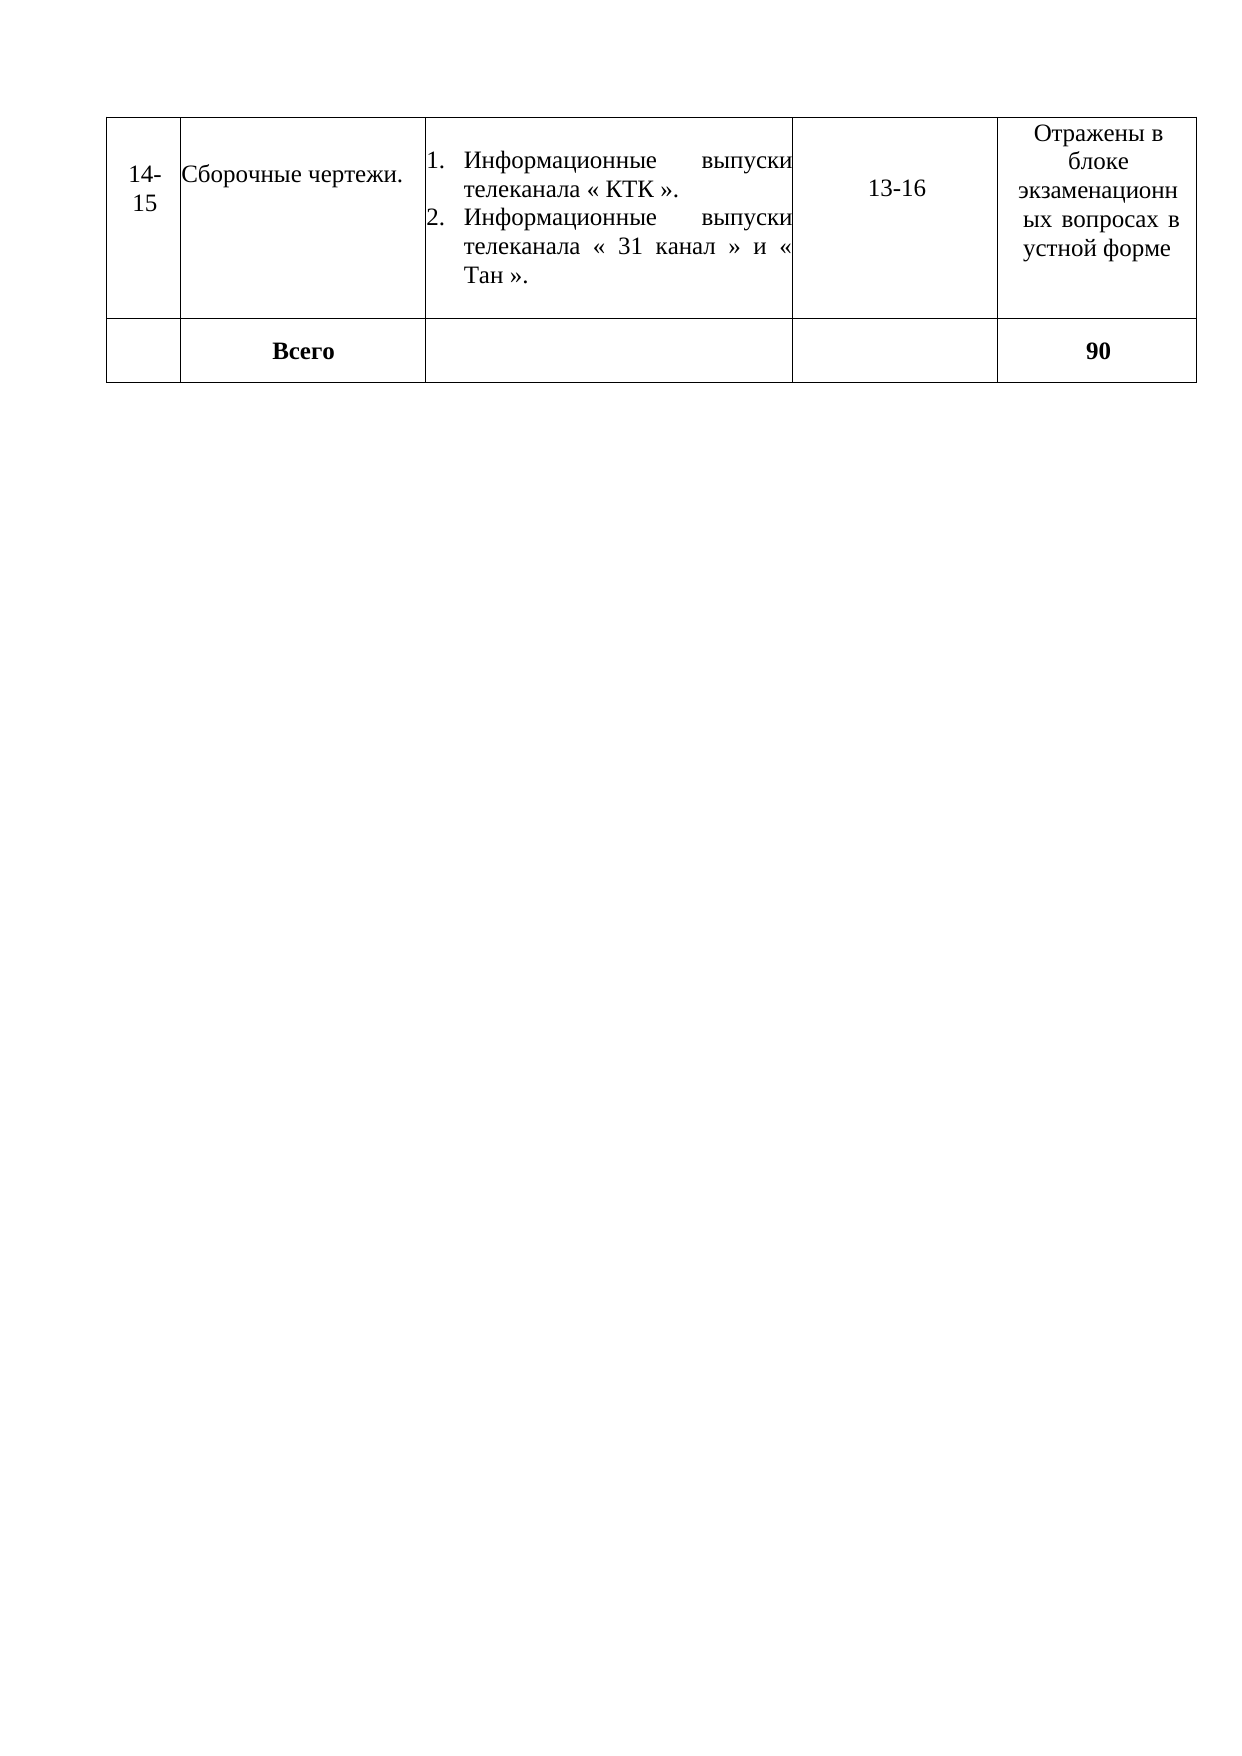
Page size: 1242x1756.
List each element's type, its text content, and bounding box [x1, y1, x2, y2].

table_cell 90 [998, 319, 1196, 382]
table_cell 13-16 [793, 118, 997, 318]
table_cell 14- 15 [107, 118, 180, 318]
table_cell [426, 319, 792, 382]
table_cell Информационные выпуски телеканала « КТК ». Информационные выпуски телеканала « 31 канал » и « Тан ». [426, 118, 792, 318]
table_cell Сборочные чертежи. [181, 118, 425, 318]
table_cell [107, 319, 180, 382]
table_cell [998, 118, 1196, 318]
table_cell Всего [181, 319, 425, 382]
table_cell [793, 319, 997, 382]
